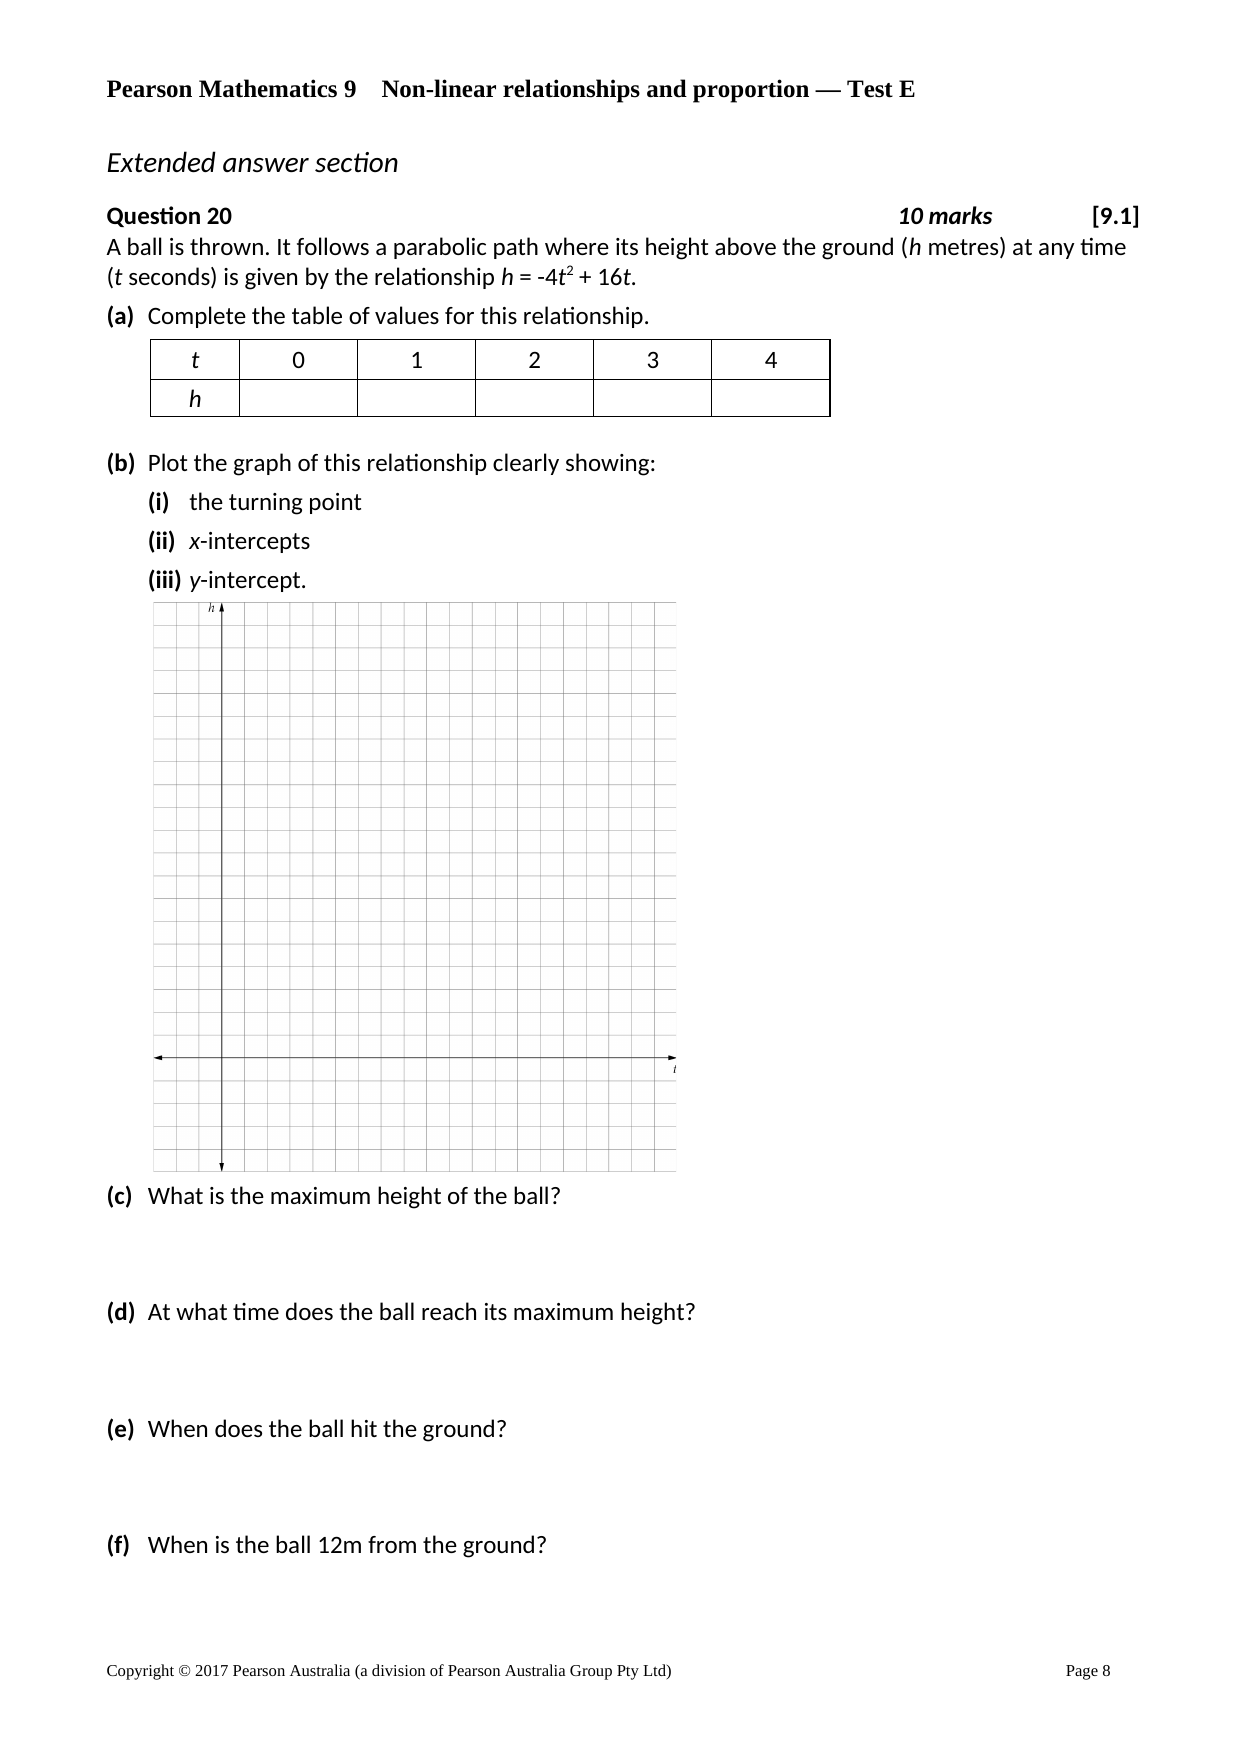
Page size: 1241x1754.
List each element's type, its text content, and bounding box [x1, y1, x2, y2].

table_cell [358, 380, 475, 416]
text (f) When is the ball 12m from the ground? [106, 1529, 1134, 1560]
table_header 2 [476, 340, 593, 379]
text (c) What is the maximum height of the ball? [106, 1180, 1134, 1210]
table_cell [476, 380, 593, 416]
text (a) Complete the table of values for this relationship. [106, 300, 1134, 331]
text (ii) x-intercepts [148, 525, 1134, 556]
subtitle Question 20 10 marks [9.1] [106, 200, 1134, 231]
text (i) the turning point [148, 486, 1134, 517]
text (b) Plot the graph of this relationship clearly showing: [106, 447, 1134, 478]
table_cell [594, 380, 711, 416]
table_header 4 [712, 340, 829, 379]
table_cell [712, 380, 829, 416]
text (e) When does the ball hit the ground? [106, 1413, 1134, 1443]
text (d) At what time does the ball reach its maximum height? [106, 1296, 1134, 1327]
subtitle Extended answer section [106, 144, 1134, 179]
table_cell [240, 380, 357, 416]
text (iii) y-intercept. [148, 564, 1134, 594]
table_header 0 [240, 340, 357, 379]
table_cell h [151, 380, 239, 416]
table_header 3 [594, 340, 711, 379]
table_header t [151, 340, 239, 379]
table_header 1 [358, 340, 475, 379]
text A ball is thrown. It follows a parabolic path where its height above the ground (h metres) at any time (t seconds) is given by the relationship h = -4t2 + 16t. [106, 231, 1134, 292]
